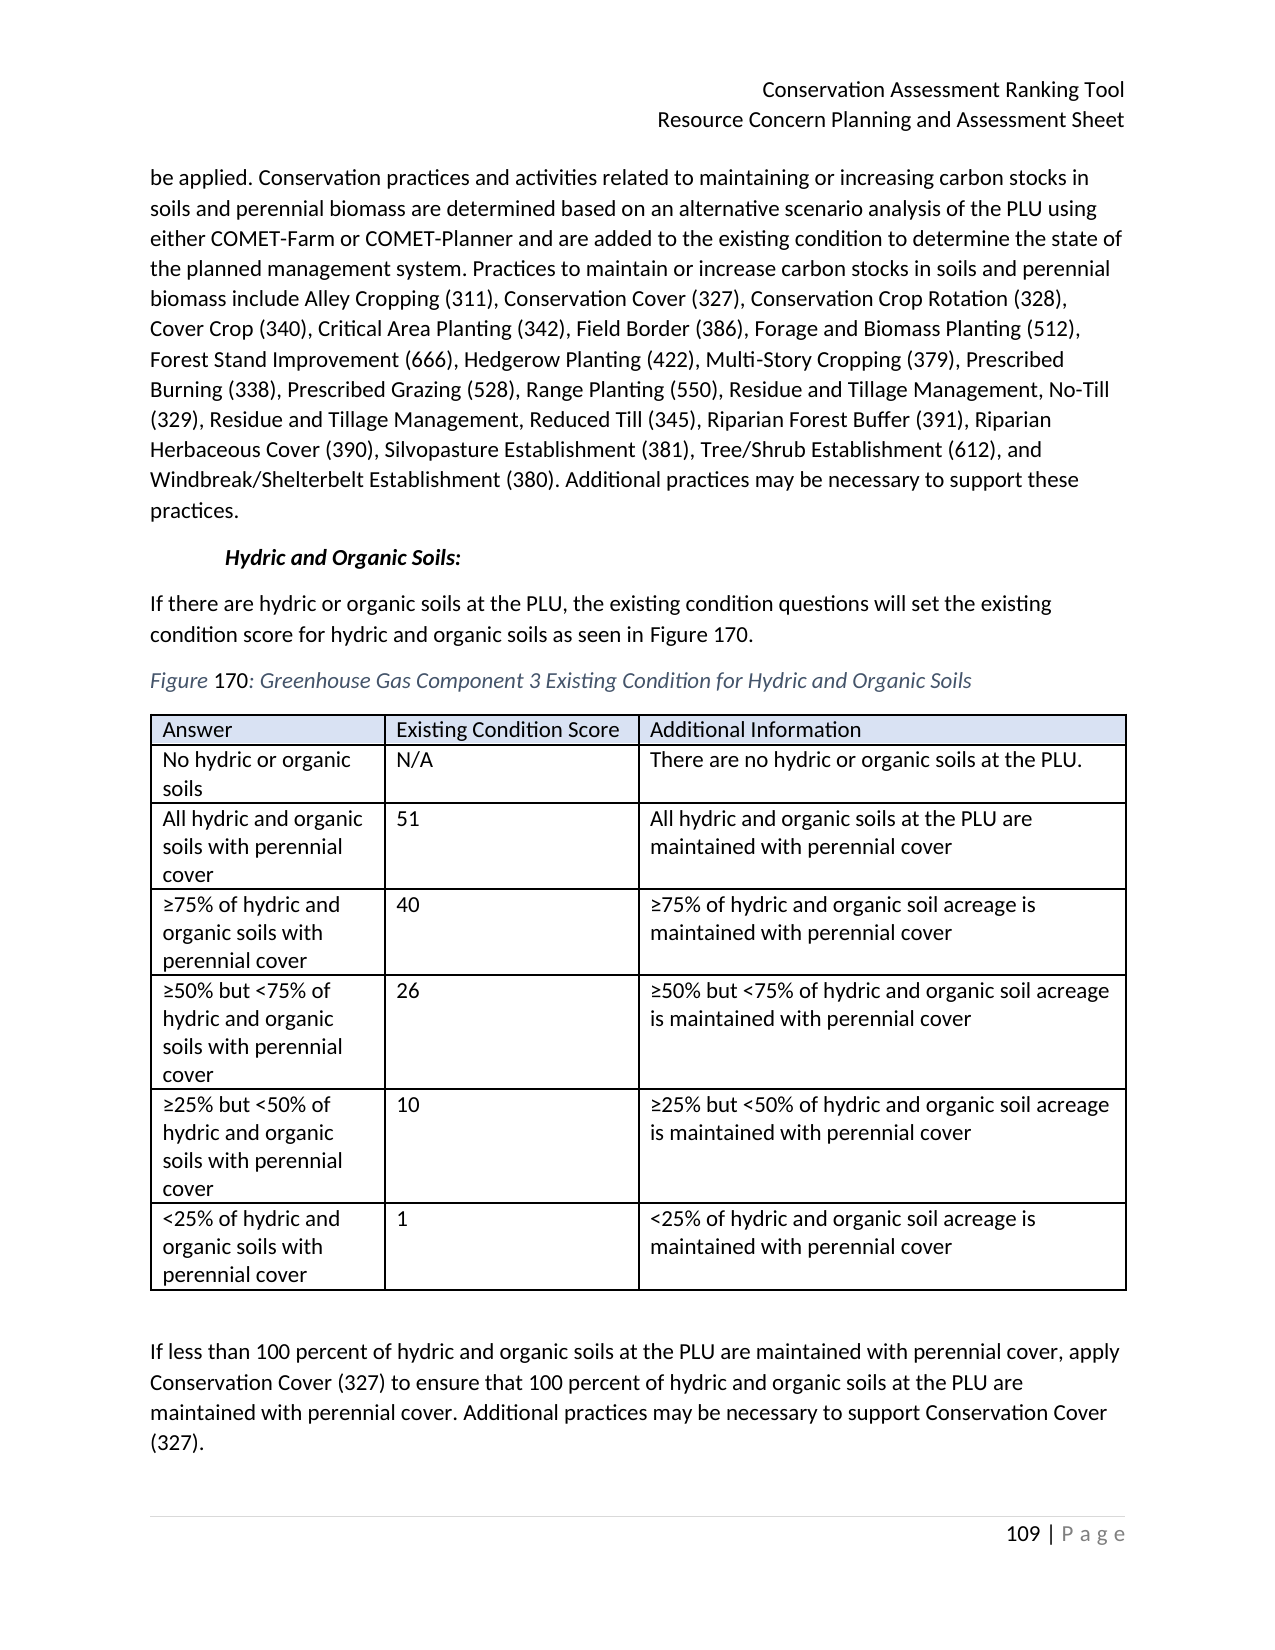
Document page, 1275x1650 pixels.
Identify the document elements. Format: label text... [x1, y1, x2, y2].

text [150, 163, 1125, 524]
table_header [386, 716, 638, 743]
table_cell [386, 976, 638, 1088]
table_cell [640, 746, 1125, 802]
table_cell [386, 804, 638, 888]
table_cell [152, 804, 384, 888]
text If less than 100 percent of hydric and organic soils at the PLU are maintained with perennial cover, apply Conservation Cover (327) to ensure that 100 percent of hydric and organic soils at the PLU are maintained with perennial cover. Additional practices may be necessary to support Conservation Cover (327). [150, 1337, 1125, 1456]
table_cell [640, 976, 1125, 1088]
text If there are hydric or organic soils at the PLU, the existing condition questions will set the existing condition score for hydric and organic soils as seen in figure 170. [150, 589, 1125, 648]
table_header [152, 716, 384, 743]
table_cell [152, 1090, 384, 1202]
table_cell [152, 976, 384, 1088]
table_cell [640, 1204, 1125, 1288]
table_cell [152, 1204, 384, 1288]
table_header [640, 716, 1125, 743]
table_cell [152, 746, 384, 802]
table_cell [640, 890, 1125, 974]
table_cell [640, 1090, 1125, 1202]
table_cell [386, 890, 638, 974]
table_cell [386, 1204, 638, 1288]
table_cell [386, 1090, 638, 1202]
text Figure 170: Greenhouse Gas Component 3 Existing Condition for Hydric and Organic Soils [150, 667, 1125, 694]
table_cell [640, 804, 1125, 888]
text Hydric and Organic Soils: [225, 543, 1125, 571]
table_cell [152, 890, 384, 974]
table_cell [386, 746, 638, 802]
